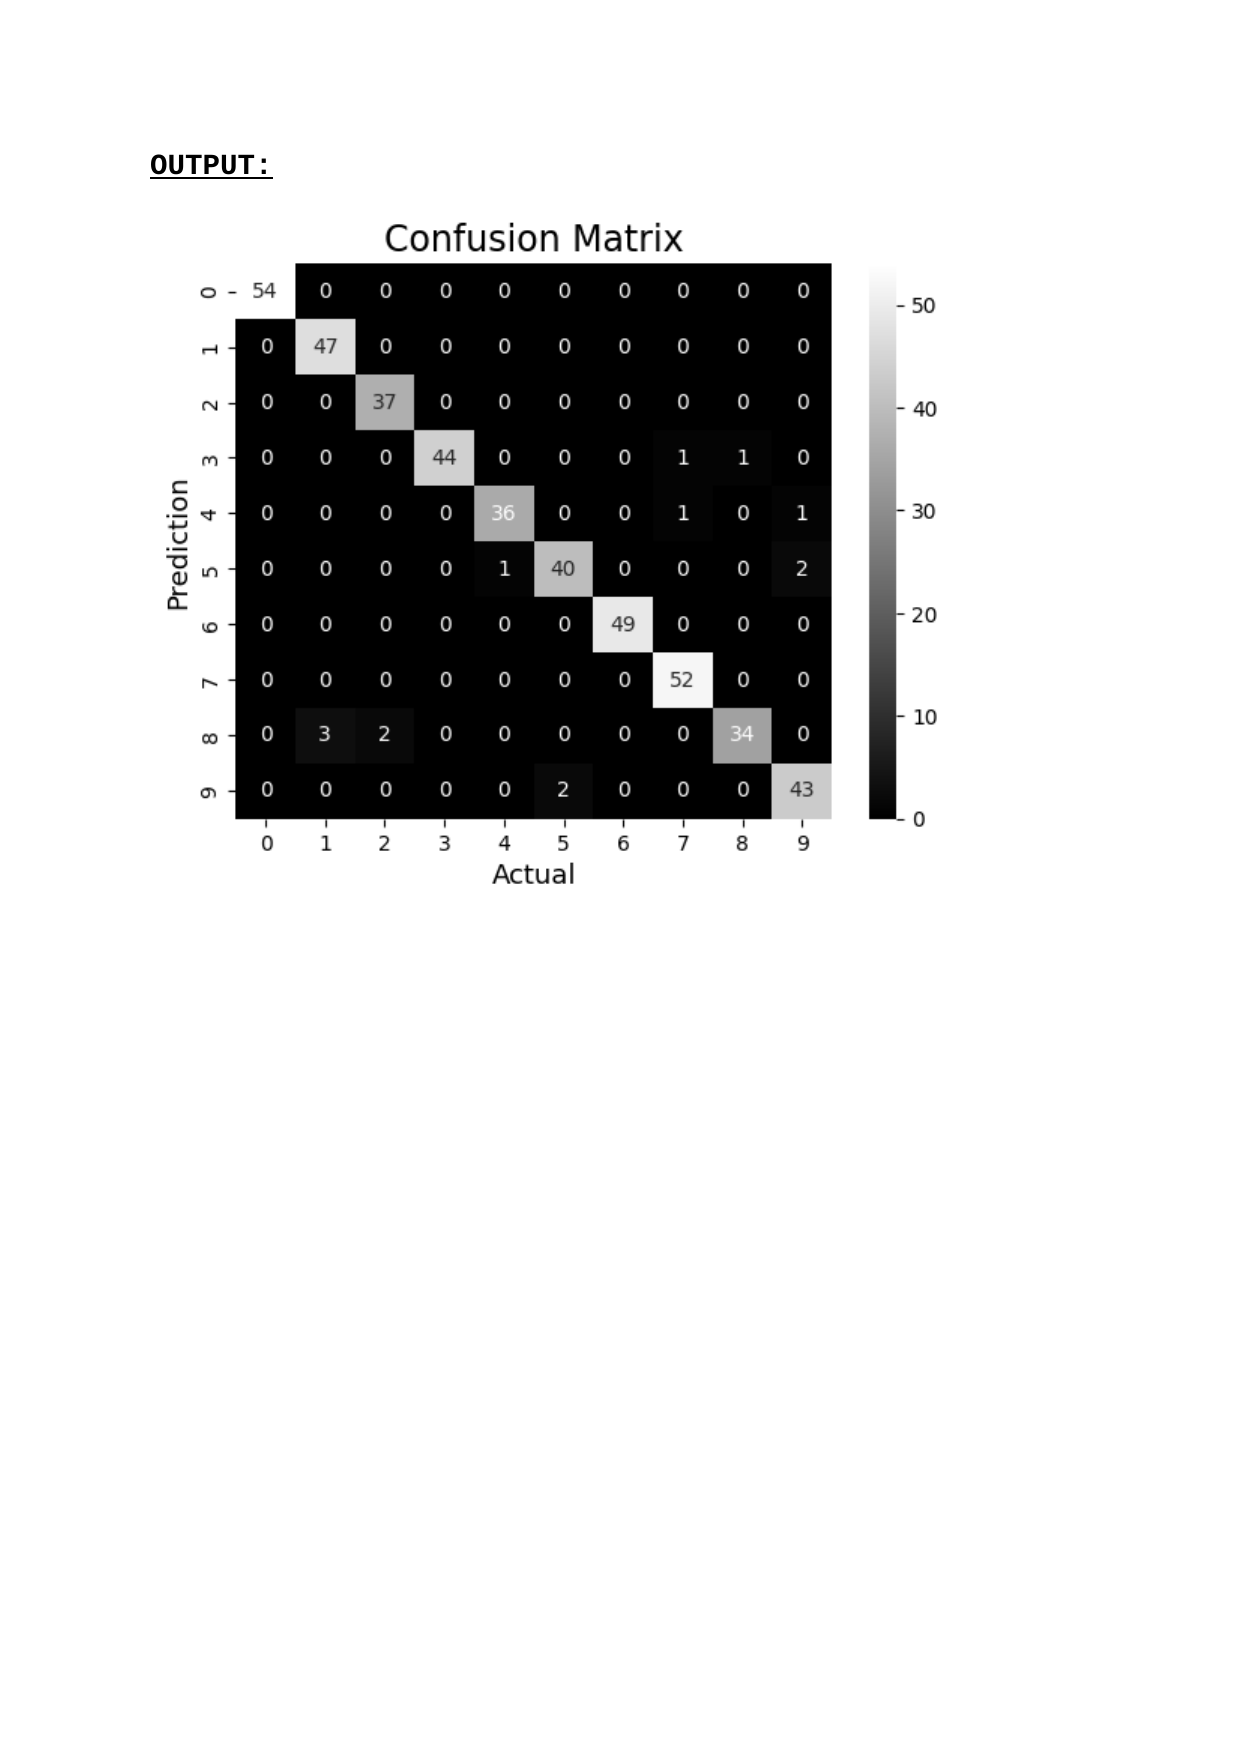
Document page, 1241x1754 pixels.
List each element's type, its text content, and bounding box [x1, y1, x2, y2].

text OUTPUT: [150, 150, 1090, 183]
picture [150, 208, 952, 905]
